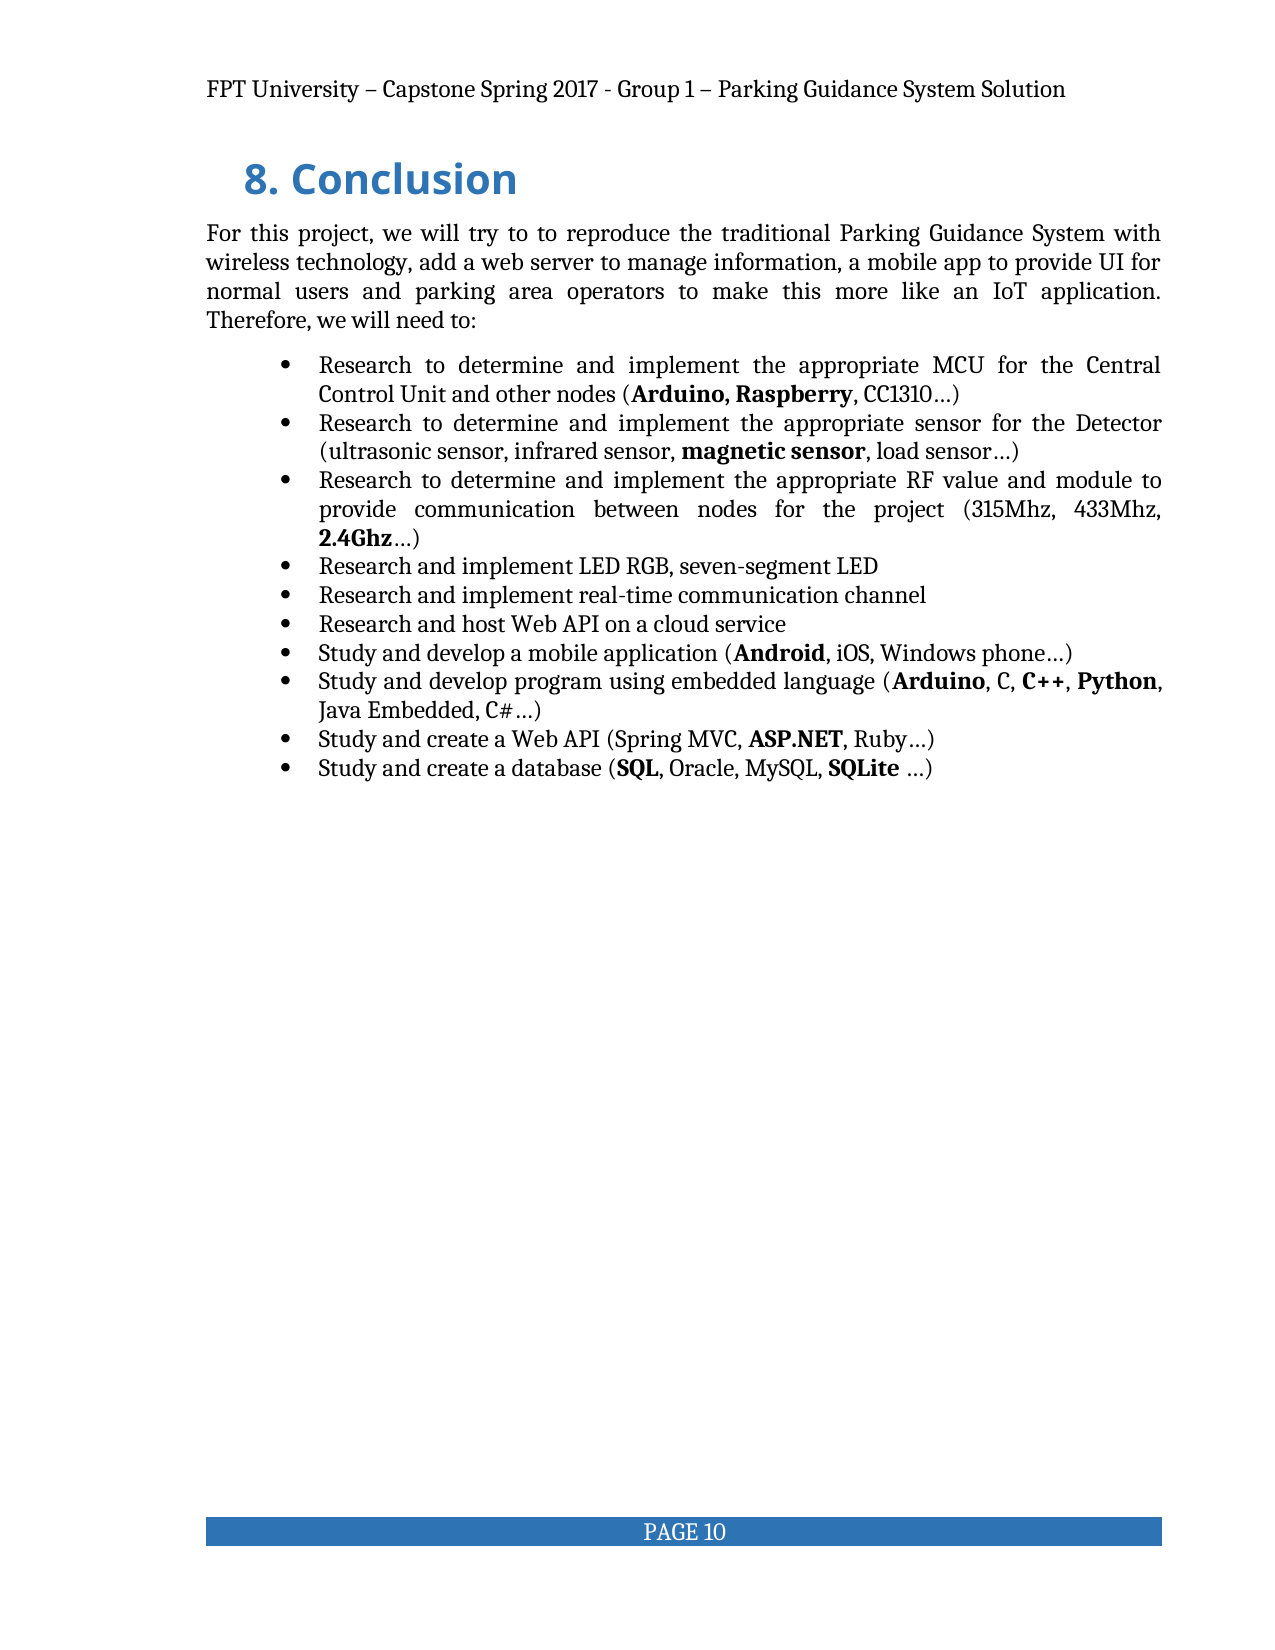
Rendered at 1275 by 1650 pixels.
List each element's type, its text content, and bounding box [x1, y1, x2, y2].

text Research to determine and implement the appropriate RF value and module to provide communication between nodes for the project (315Mhz, 433Mhz, 2.4Ghz…) [281, 466, 1162, 552]
text Research and implement real-time communication channel [281, 581, 1162, 610]
text Study and develop a mobile application (Android, iOS, Windows phone…) [281, 638, 1162, 667]
text Research to determine and implement the appropriate MCU for the Central Control Unit and other nodes (Arduino, Raspberry, CC1310…) [281, 351, 1162, 408]
text For this project, we will try to to reproduce the traditional Parking Guidance System with wireless technology, add a web server to manage information, a mobile app to provide UI for normal users and parking area operators to make this more like an IoT application. Therefore, we will need to: [206, 219, 1162, 334]
subtitle Conclusion [206, 150, 1162, 207]
text Research and host Web API on a cloud service [281, 610, 1162, 638]
text Study and create a Web API (Spring MVC, ASP.NET, Ruby…) [281, 725, 1162, 753]
text Study and create a database (SQL, Oracle, MySQL, SQLite …) [281, 753, 1162, 782]
text Research and implement LED RGB, seven-segment LED [281, 552, 1162, 581]
text Study and develop program using embedded language (Arduino, C, C++, Python, Java Embedded, C#…) [281, 667, 1162, 725]
text Research to determine and implement the appropriate sensor for the Detector (ultrasonic sensor, infrared sensor, magnetic sensor, load sensor…) [281, 408, 1162, 466]
